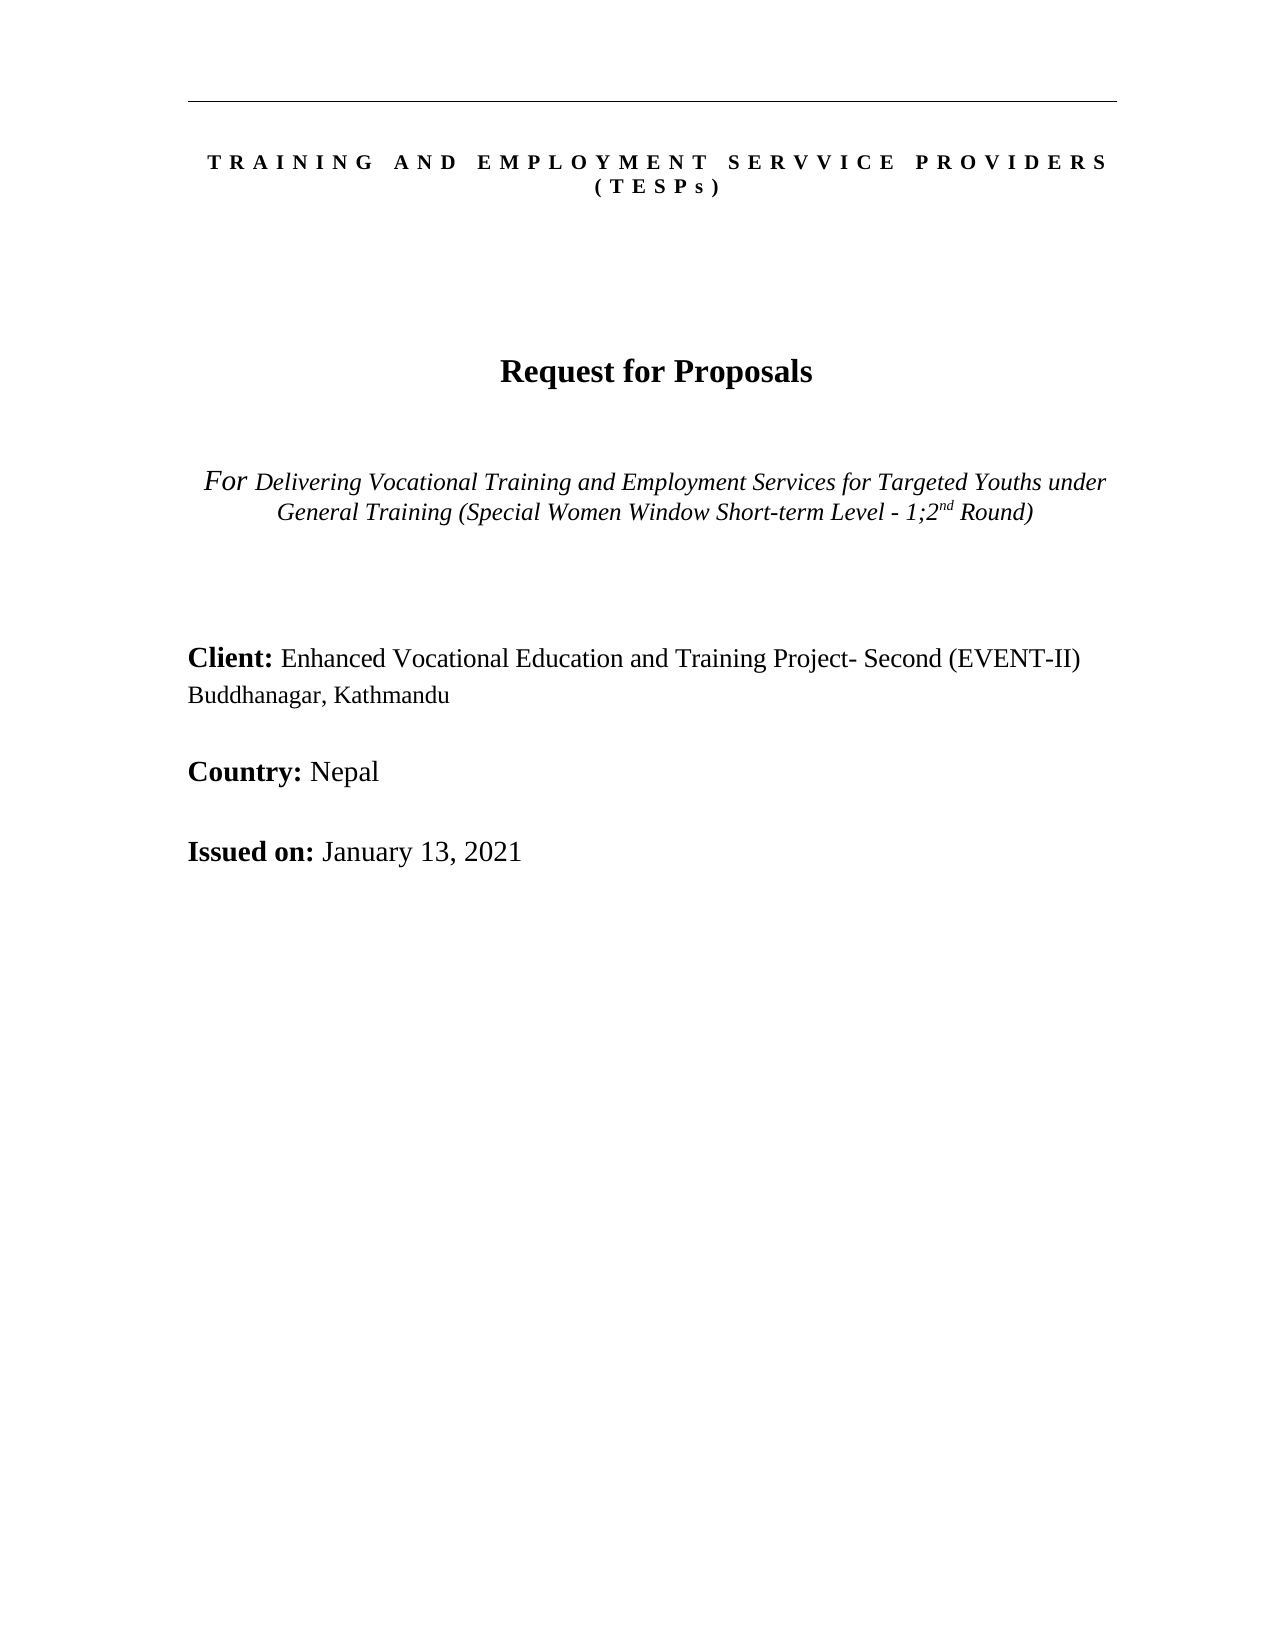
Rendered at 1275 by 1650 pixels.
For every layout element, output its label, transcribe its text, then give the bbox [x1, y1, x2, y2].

subtitle Request for Proposals [187, 351, 1125, 390]
text Country: Nepal [187, 754, 1181, 788]
text TRAINING AND EMPLOYMENT SERVVICE PROVIDERS (TESPs) [187, 150, 1125, 198]
text Issued on: January 13, 2021 [187, 834, 1181, 868]
text For Delivering Vocational Training and Employment Services for Targeted Youths under General Training (Special Women Window Short-term Level - 1;2nd Round) [187, 463, 1125, 525]
text Client: Enhanced Vocational Education and Training Project- Second (EVENT-II) [187, 640, 1125, 673]
text Buddhanagar, Kathmandu [187, 680, 1125, 708]
